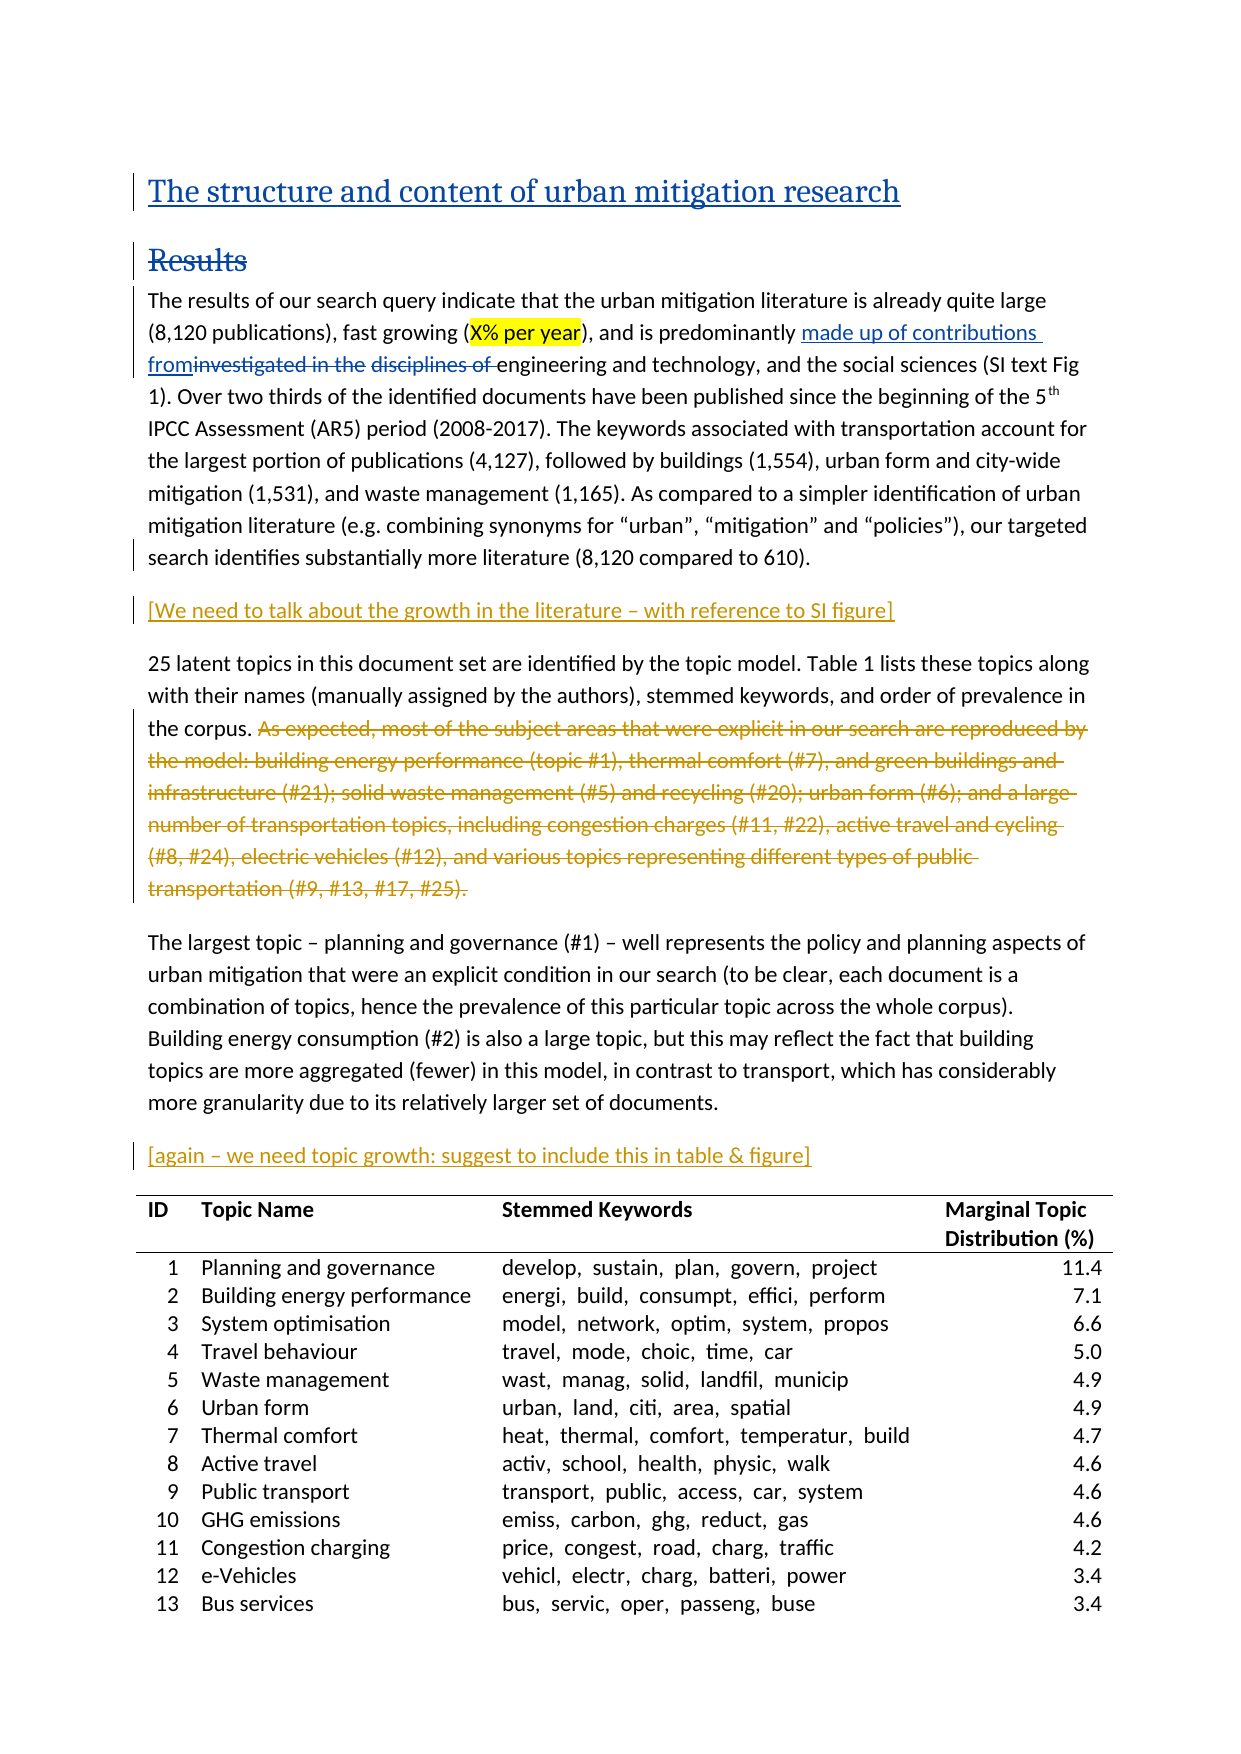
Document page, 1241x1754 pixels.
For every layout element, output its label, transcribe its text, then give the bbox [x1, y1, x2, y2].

text 25 latent topics in this document set are identified by the topic model. Table 1 lists these topics along with their names (manually assigned by the authors), stemmed keywords, and order of prevalence in the corpus. [148, 649, 1093, 903]
table_cell GHG emissions [190, 1505, 491, 1533]
table_cell 7.1 [934, 1281, 1113, 1309]
table_cell 12 [136, 1561, 190, 1589]
table_cell 9 [136, 1477, 190, 1505]
table_cell 10 [136, 1505, 190, 1533]
table_cell Thermal comfort [190, 1421, 491, 1449]
table_header Topic Name [190, 1196, 491, 1252]
table_cell 3.4 [934, 1589, 1113, 1617]
table_cell develop, sustain, plan, govern, project [491, 1253, 934, 1281]
table_cell 4 [136, 1337, 190, 1365]
table_cell energi, build, consumpt, effici, perform [491, 1281, 934, 1309]
table_cell 4.6 [934, 1449, 1113, 1477]
table_cell Active travel [190, 1449, 491, 1477]
text The largest topic – planning and governance (#1) – well represents the policy and planning aspects of urban mitigation that were an explicit condition in our search (to be clear, each document is a combination of topics, hence the prevalence of this particular topic across the whole corpus). Building energy consumption (#2) is also a large topic, but this may reflect the fact that building topics are more aggregated (fewer) in this model, in contrast to transport, which has considerably more granularity due to its relatively larger set of documents. [148, 928, 1093, 1117]
table_cell Building energy performance [190, 1281, 491, 1309]
table_cell Urban form [190, 1393, 491, 1421]
table_cell 11.4 [934, 1253, 1113, 1281]
table_cell 13 [136, 1589, 190, 1617]
table_cell 5 [136, 1365, 190, 1393]
table_cell 2 [136, 1281, 190, 1309]
table_header Marginal Topic Distribution (%) [934, 1196, 1113, 1252]
table_cell e-Vehicles [190, 1561, 491, 1589]
table_cell 7 [136, 1421, 190, 1449]
table_cell transport, public, access, car, system [491, 1477, 934, 1505]
table_cell Waste management [190, 1365, 491, 1393]
table_cell 4.7 [934, 1421, 1113, 1449]
table_cell Public transport [190, 1477, 491, 1505]
table_cell 6 [136, 1393, 190, 1421]
table_cell wast, manag, solid, landfil, municip [491, 1365, 934, 1393]
table_cell emiss, carbon, ghg, reduct, gas [491, 1505, 934, 1533]
table_cell Travel behaviour [190, 1337, 491, 1365]
table_cell bus, servic, oper, passeng, buse [491, 1589, 934, 1617]
table_cell Bus services [190, 1589, 491, 1617]
table_cell 3 [136, 1309, 190, 1337]
table_cell activ, school, health, physic, walk [491, 1449, 934, 1477]
table_cell travel, mode, choic, time, car [491, 1337, 934, 1365]
table_cell System optimisation [190, 1309, 491, 1337]
table_cell 1 [136, 1253, 190, 1281]
table_cell vehicl, electr, charg, batteri, power [491, 1561, 934, 1589]
table_cell heat, thermal, comfort, temperatur, build [491, 1421, 934, 1449]
text The results of our search query indicate that the urban mitigation literature is already quite large (8,120 publications), fast growing (X% per year), and is predominantly engineering and technology, and the social sciences (SI text Fig 1). Over two thirds of the identified documents have been published since the beginning of the 5th IPCC Assessment (AR5) period (2008-2017). The keywords associated with transportation account for the largest portion of publications (4,127), followed by buildings (1,554), urban form and city-wide mitigation (1,531), and waste management (1,165). As compared to a simpler identification of urban mitigation literature (e.g. combining synonyms for “urban”, “mitigation” and “policies”), our targeted search identifies substantially more literature (8,120 compared to 610). [148, 286, 1093, 571]
table_cell urban, land, citi, area, spatial [491, 1393, 934, 1421]
table_header Stemmed Keywords [491, 1196, 934, 1252]
table_cell Planning and governance [190, 1253, 491, 1281]
table_cell Congestion charging [190, 1533, 491, 1561]
table_cell 4.6 [934, 1477, 1113, 1505]
table_cell 4.2 [934, 1533, 1113, 1561]
table_cell model, network, optim, system, propos [491, 1309, 934, 1337]
table_cell 4.9 [934, 1365, 1113, 1393]
table_cell 3.4 [934, 1561, 1113, 1589]
table_cell 8 [136, 1449, 190, 1477]
table_header ID [136, 1196, 190, 1252]
table_cell 5.0 [934, 1337, 1113, 1365]
table_cell 11 [136, 1533, 190, 1561]
table_cell price, congest, road, charg, traffic [491, 1533, 934, 1561]
table_cell 4.9 [934, 1393, 1113, 1421]
table_cell 6.6 [934, 1309, 1113, 1337]
table_cell 4.6 [934, 1505, 1113, 1533]
